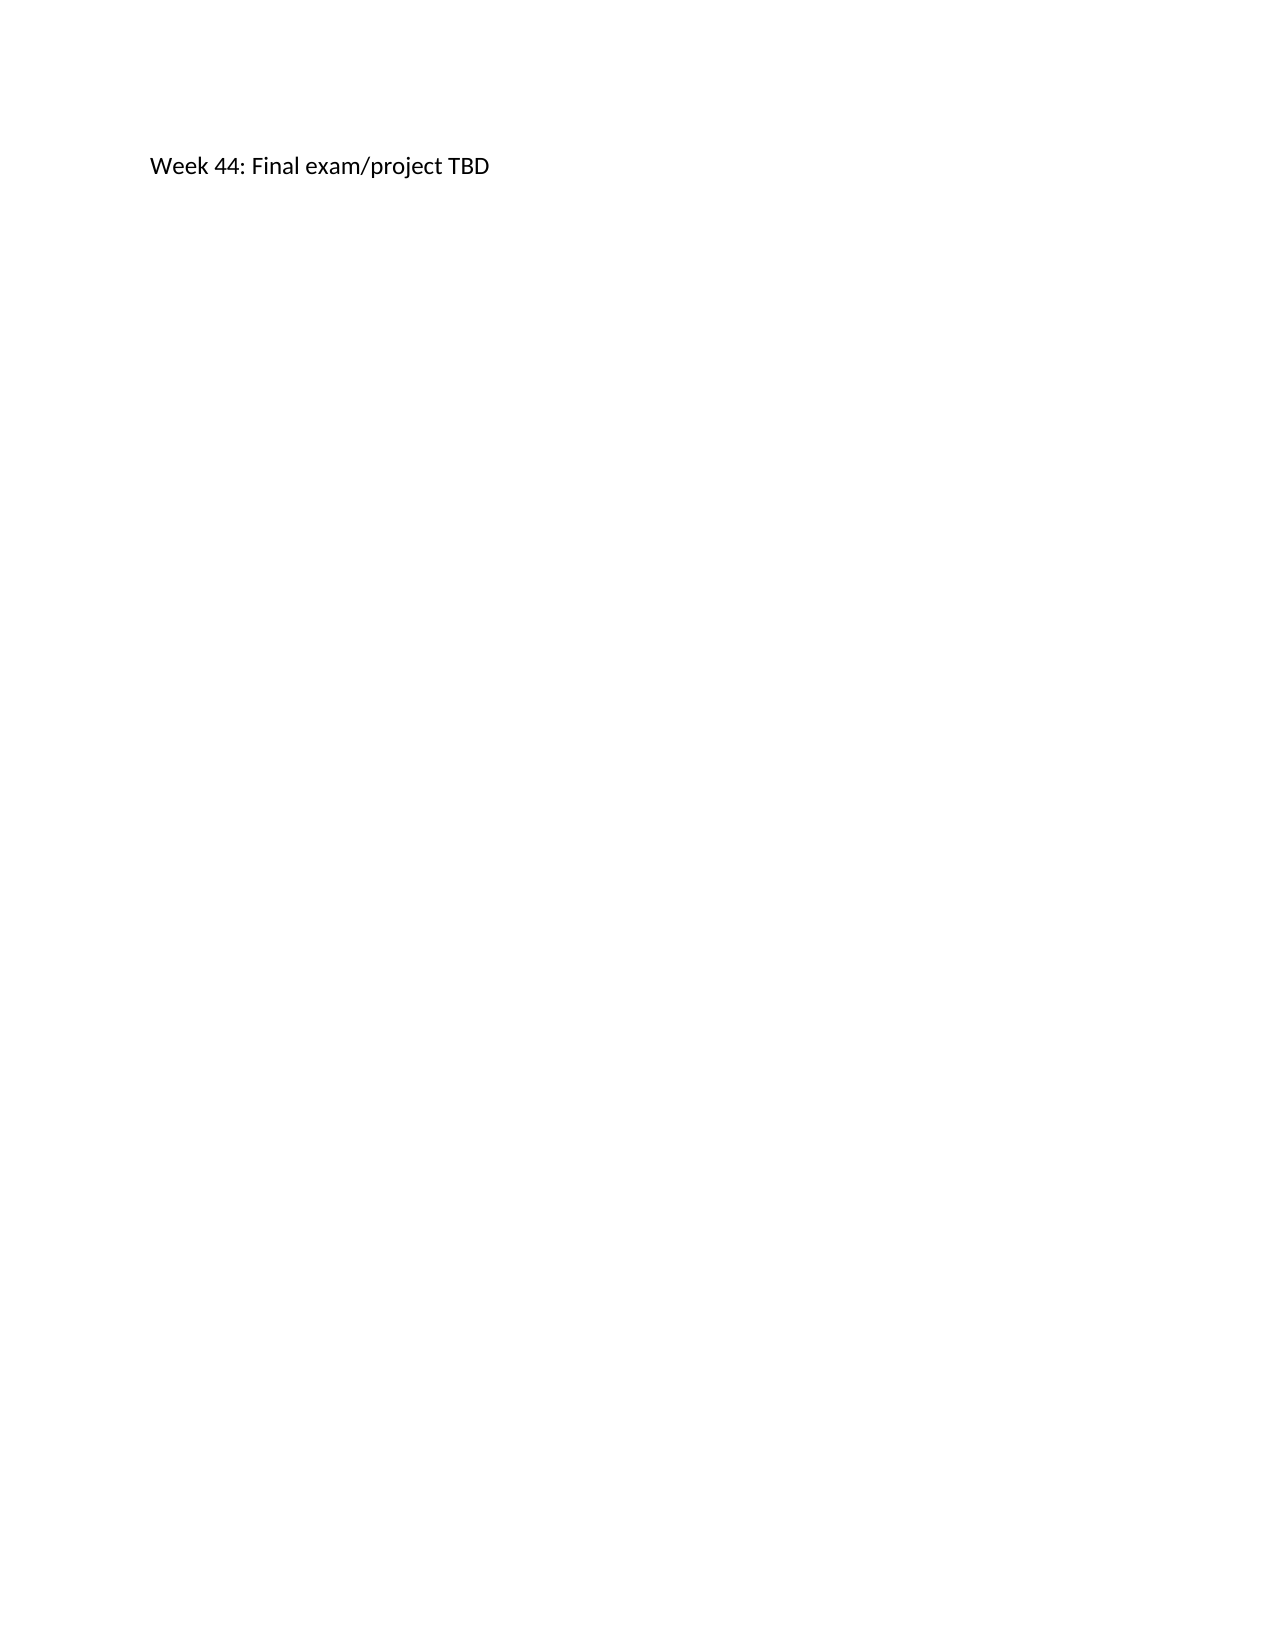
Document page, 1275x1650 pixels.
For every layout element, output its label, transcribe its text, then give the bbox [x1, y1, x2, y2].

text Week 44: Final exam/project TBD [150, 150, 1125, 181]
